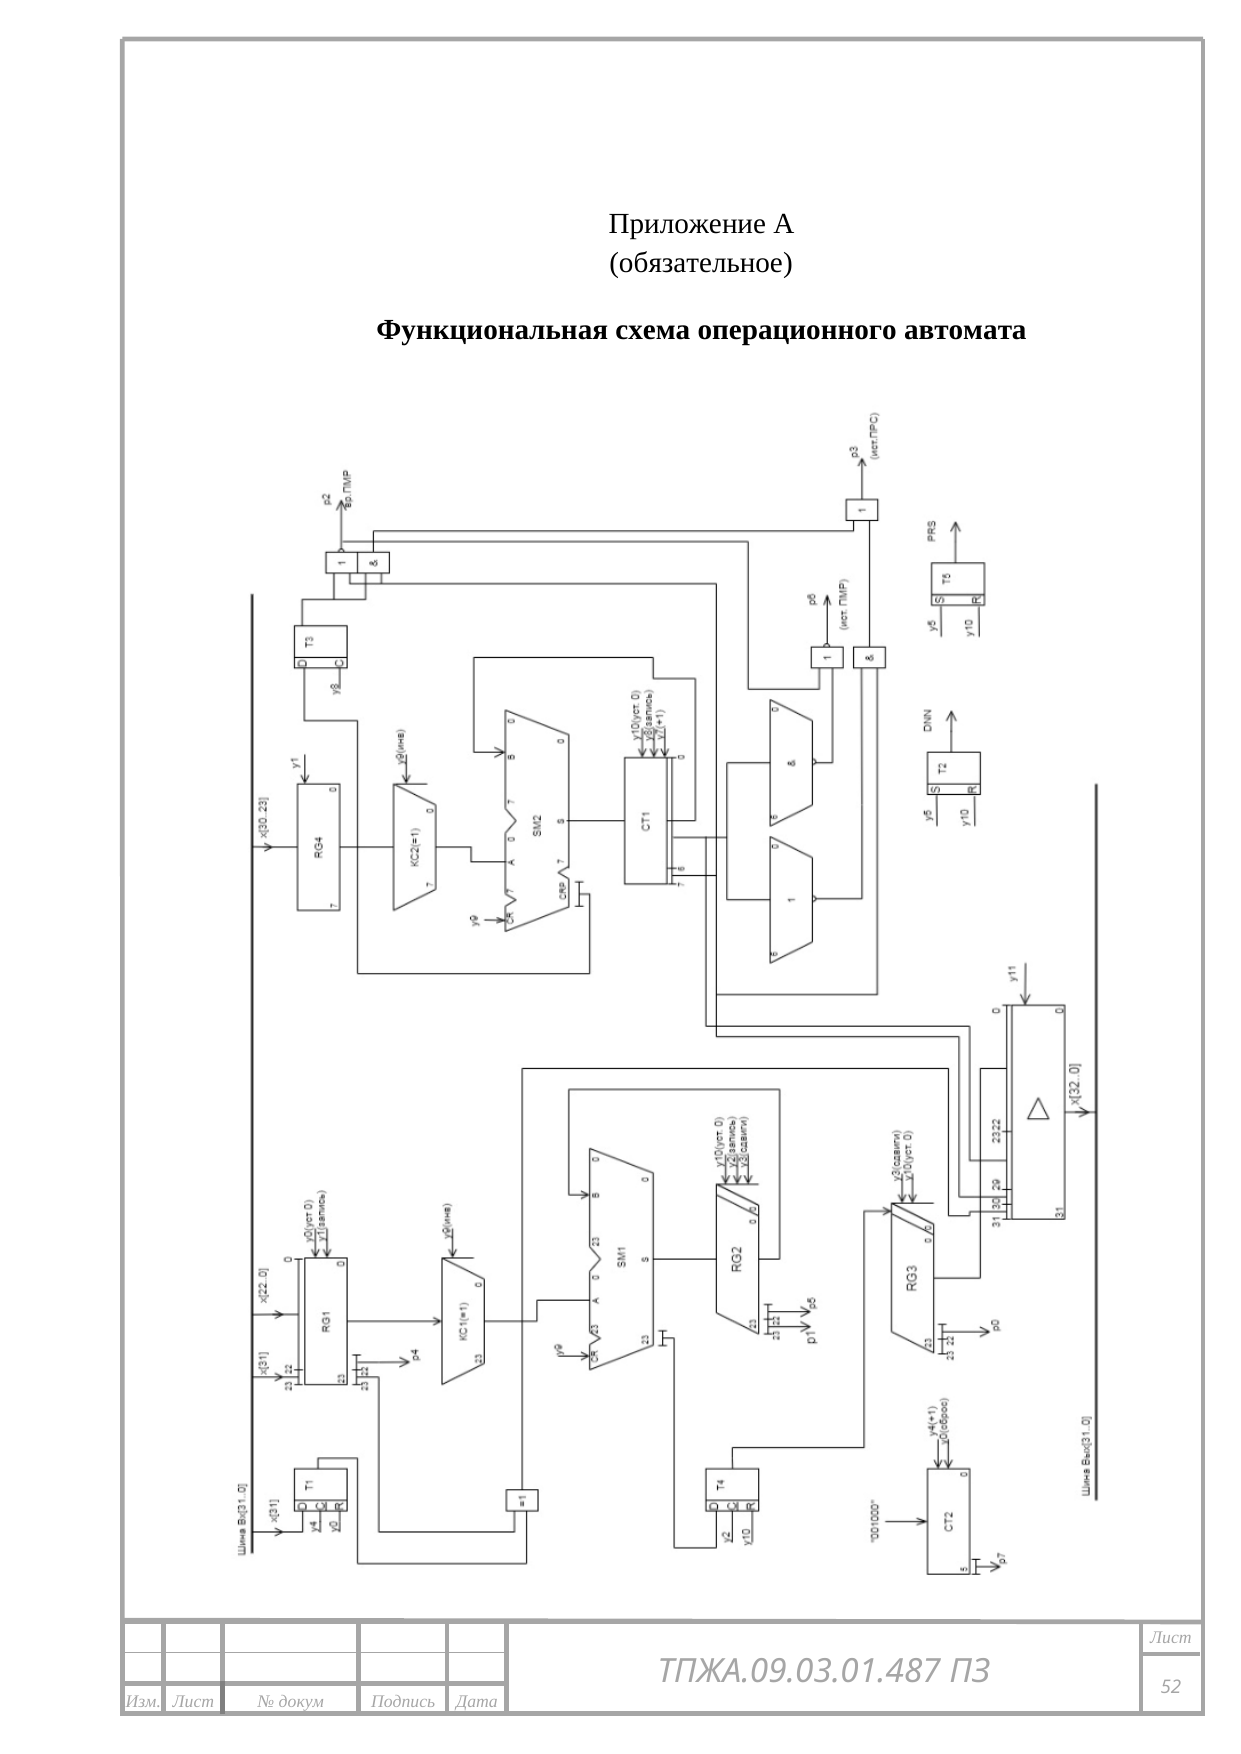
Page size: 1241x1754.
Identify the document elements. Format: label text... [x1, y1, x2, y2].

text Функциональная схема операционного автомата [177, 312, 1152, 346]
text (обязательное) [177, 245, 1152, 279]
subtitle Приложение А [177, 207, 1152, 240]
picture [232, 392, 1100, 1576]
